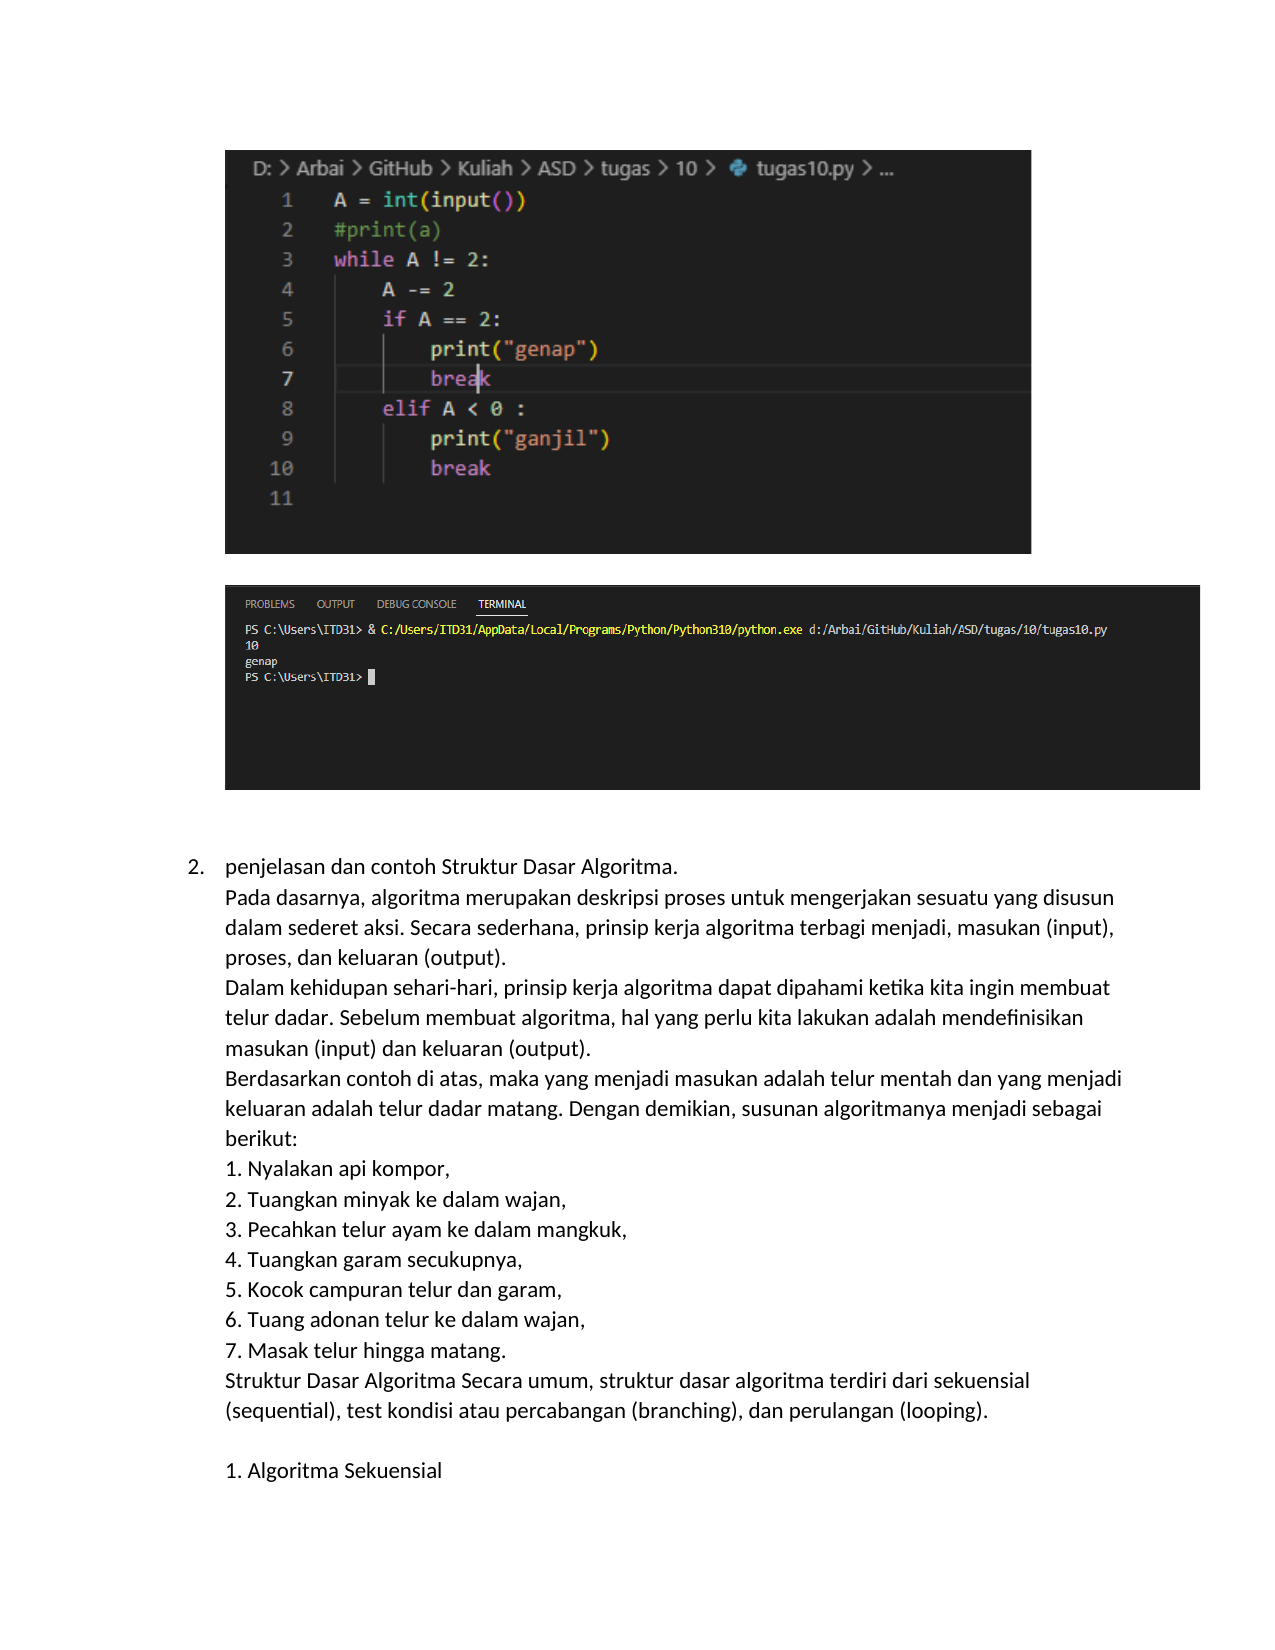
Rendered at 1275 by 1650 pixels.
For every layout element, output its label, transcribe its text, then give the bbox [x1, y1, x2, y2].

picture [225, 585, 1200, 790]
list 3. Pecahkan telur ayam ke dalam mangkuk, [225, 1215, 1125, 1243]
list Pada dasarnya, algoritma merupakan deskripsi proses untuk mengerjakan sesuatu yang disusun dalam sederet aksi. Secara sederhana, prinsip kerja algoritma terbagi menjadi, masukan (input), proses, dan keluaran (output). [225, 883, 1125, 971]
list Berdasarkan contoh di atas, maka yang menjadi masukan adalah telur mentah dan yang menjadi keluaran adalah telur dadar matang. Dengan demikian, susunan algoritmanya menjadi sebagai berikut: [225, 1064, 1125, 1152]
list 5. Kocok campuran telur dan garam, [225, 1275, 1125, 1303]
list 1. Algoritma Sekuensial [225, 1457, 1125, 1485]
list Dalam kehidupan sehari-hari, prinsip kerja algoritma dapat dipahami ketika kita ingin membuat telur dadar. Sebelum membuat algoritma, hal yang perlu kita lakukan adalah mendefinisikan masukan (input) dan keluaran (output). [225, 973, 1125, 1062]
list 2. Tuangkan minyak ke dalam wajan, [225, 1185, 1125, 1213]
list 6. Tuang adonan telur ke dalam wajan, [225, 1306, 1125, 1334]
list 7. Masak telur hingga matang. [225, 1336, 1125, 1364]
picture [225, 150, 1032, 554]
list penjelasan dan contoh Struktur Dasar Algoritma. [187, 852, 1125, 881]
list 1. Nyalakan api kompor, [225, 1154, 1125, 1183]
list 4. Tuangkan garam secukupnya, [225, 1245, 1125, 1273]
list Struktur Dasar Algoritma Secara umum, struktur dasar algoritma terdiri dari sekuensial (sequential), test kondisi atau percabangan (branching), dan perulangan (looping). [225, 1366, 1125, 1424]
